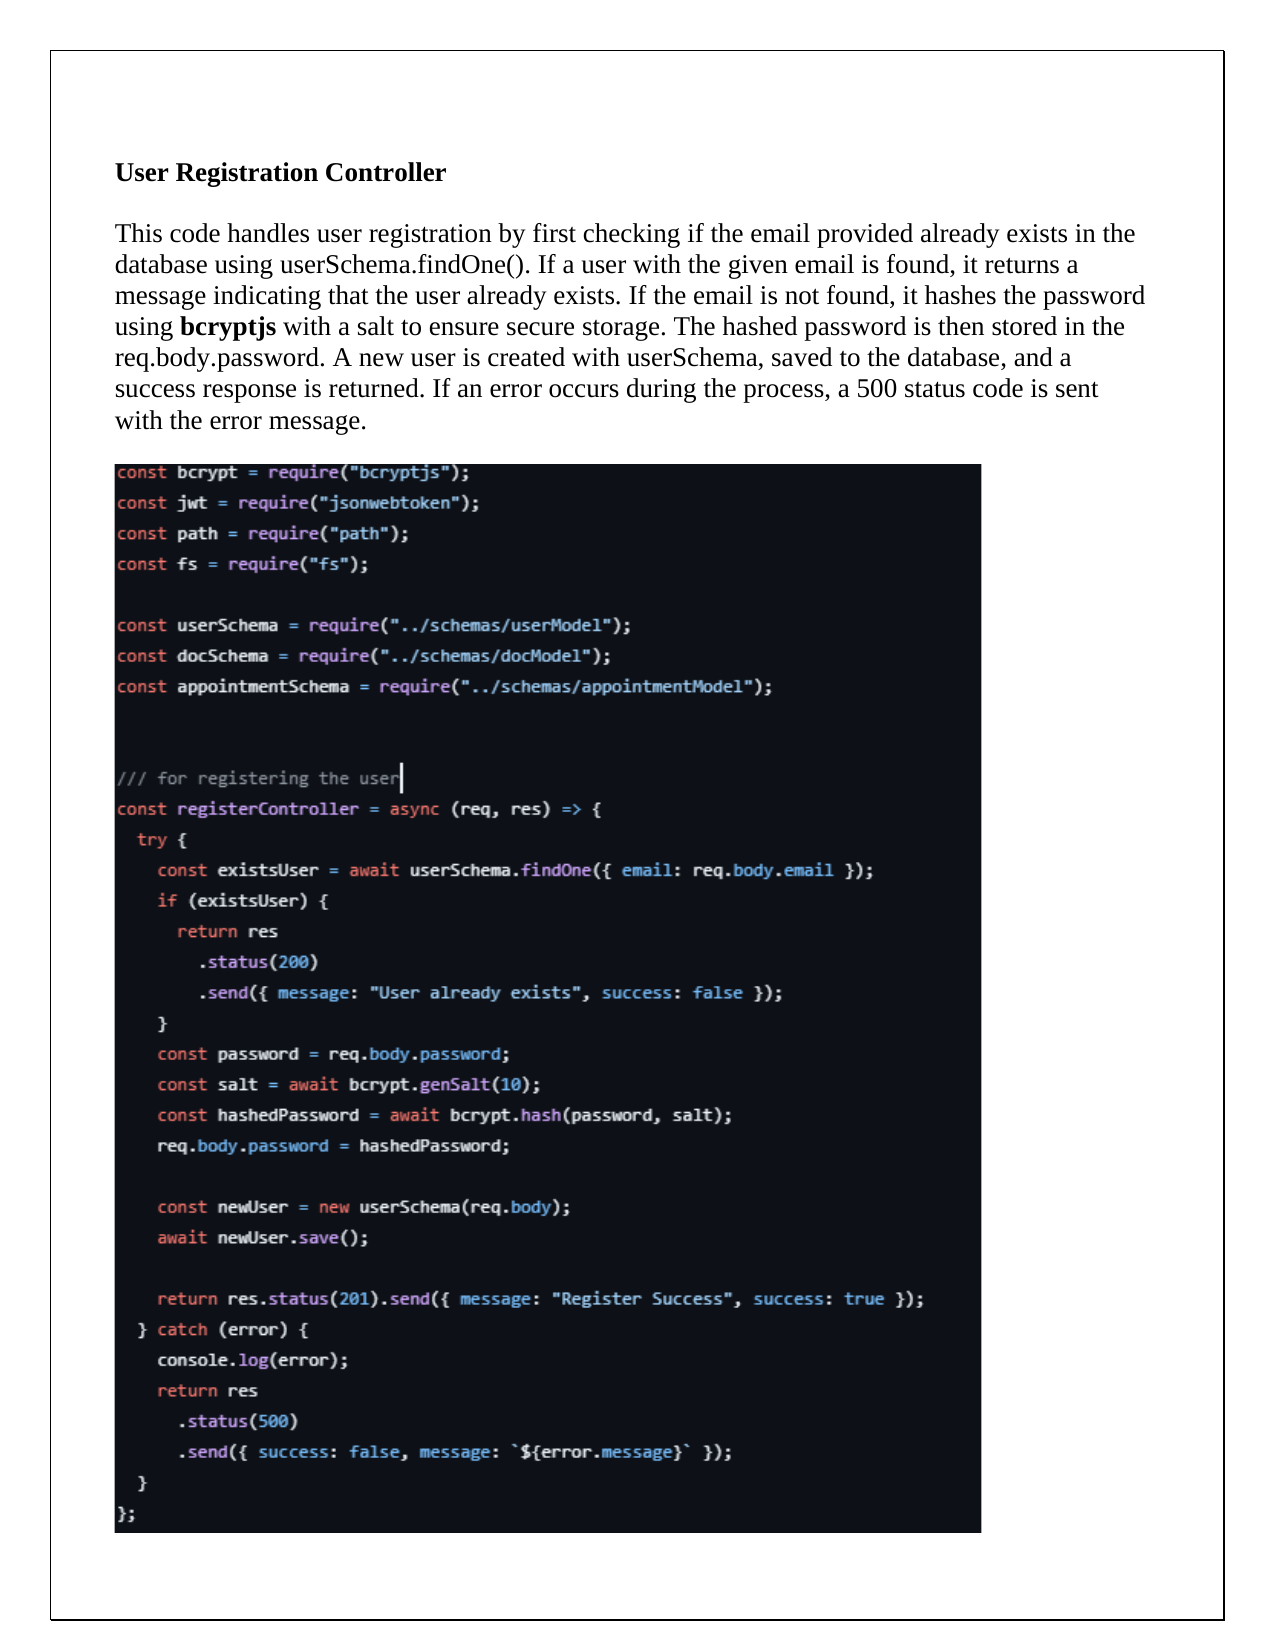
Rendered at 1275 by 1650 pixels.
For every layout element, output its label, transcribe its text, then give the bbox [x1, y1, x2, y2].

picture [114, 464, 982, 1533]
text User Registration Controller [114, 157, 1149, 188]
text This code handles user registration by first checking if the email provided already exists in the database using userSchema.findOne(). If a user with the given email is found, it returns a message indicating that the user already exists. If the email is not found, it hashes the password using bcryptjs with a salt to ensure secure storage. The hashed password is then stored in the req.body.password. A new user is created with userSchema, saved to the database, and a success response is returned. If an error occurs during the process, a 500 status code is sent with the error message. [114, 217, 1149, 435]
